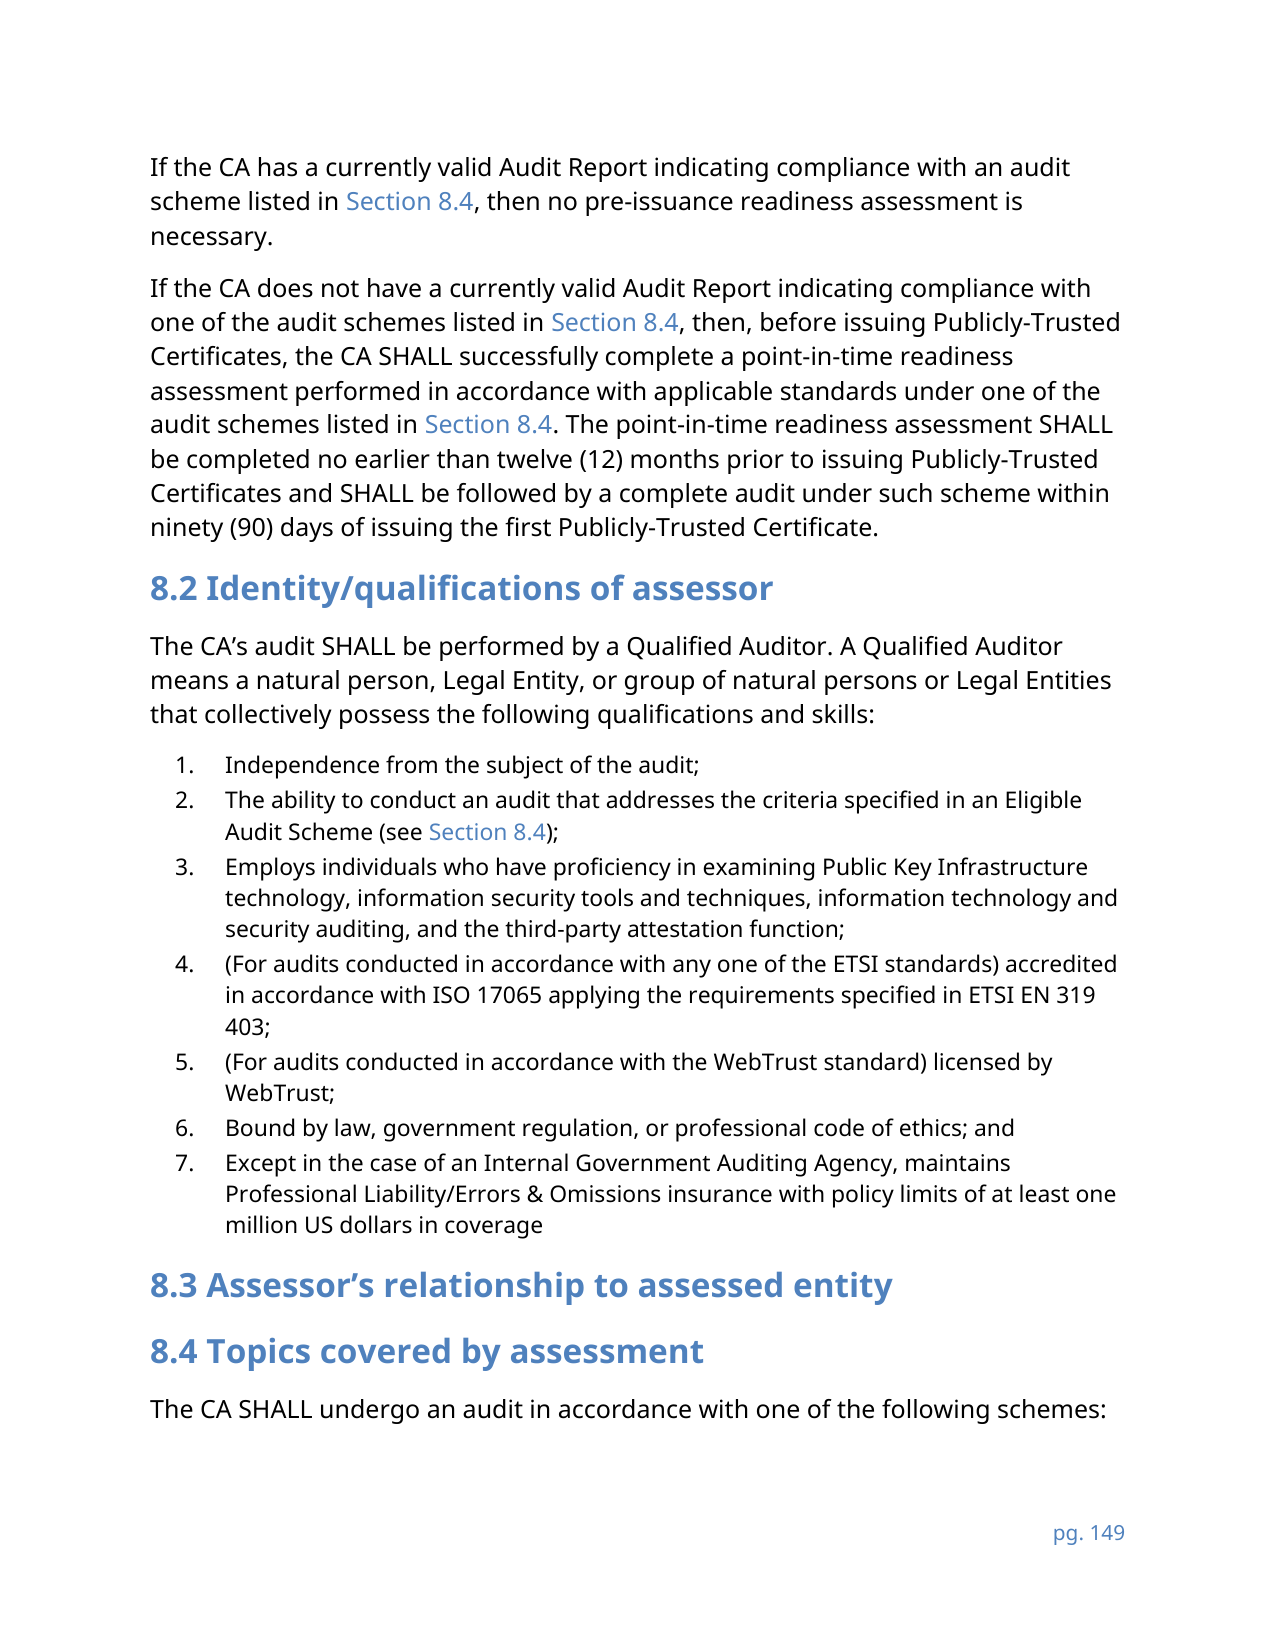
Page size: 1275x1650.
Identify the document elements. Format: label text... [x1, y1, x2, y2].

list (For audits conducted in accordance with the WebTrust standard) licensed by WebTrust; [175, 1046, 1125, 1108]
list Employs individuals who have proficiency in examining Public Key Infrastructure technology, information security tools and techniques, information technology and security auditing, and the third-party attestation function; [175, 851, 1125, 944]
list Independence from the subject of the audit; [175, 749, 1125, 781]
subtitle 8.2 Identity/qualifications of assessor [150, 564, 1125, 610]
subtitle 8.4 Topics covered by assessment [150, 1328, 1125, 1373]
text The CA SHALL undergo an audit in accordance with one of the following schemes: [150, 1392, 1125, 1426]
text If the CA does not have a currently valid Audit Report indicating compliance with one of the audit schemes listed in Section 8.4, then, before issuing Publicly-Trusted Certificates, the CA SHALL successfully complete a point-in-time readiness assessment performed in accordance with applicable standards under one of the audit schemes listed in Section 8.4. The point-in-time readiness assessment SHALL be completed no earlier than twelve (12) months prior to issuing Publicly-Trusted Certificates and SHALL be followed by a complete audit under such scheme within ninety (90) days of issuing the first Publicly-Trusted Certificate. [150, 271, 1125, 543]
text The CA’s audit SHALL be performed by a Qualified Auditor. A Qualified Auditor means a natural person, Legal Entity, or group of natural persons or Legal Entities that collectively possess the following qualifications and skills: [150, 628, 1125, 731]
list (For audits conducted in accordance with any one of the ETSI standards) accredited in accordance with ISO 17065 applying the requirements specified in ETSI EN 319 403; [175, 948, 1125, 1042]
subtitle 8.3 Assessor’s relationship to assessed entity [150, 1261, 1125, 1307]
list Except in the case of an Internal Government Auditing Agency, maintains Professional Liability/Errors & Omissions insurance with policy limits of at least one million US dollars in coverage [175, 1147, 1125, 1241]
list Bound by law, government regulation, or professional code of ethics; and [175, 1112, 1125, 1143]
text If the CA has a currently valid Audit Report indicating compliance with an audit scheme listed in Section 8.4, then no pre-issuance readiness assessment is necessary. [150, 150, 1125, 252]
list The ability to conduct an audit that addresses the criteria specified in an Eligible Audit Scheme (see Section 8.4); [175, 784, 1125, 847]
